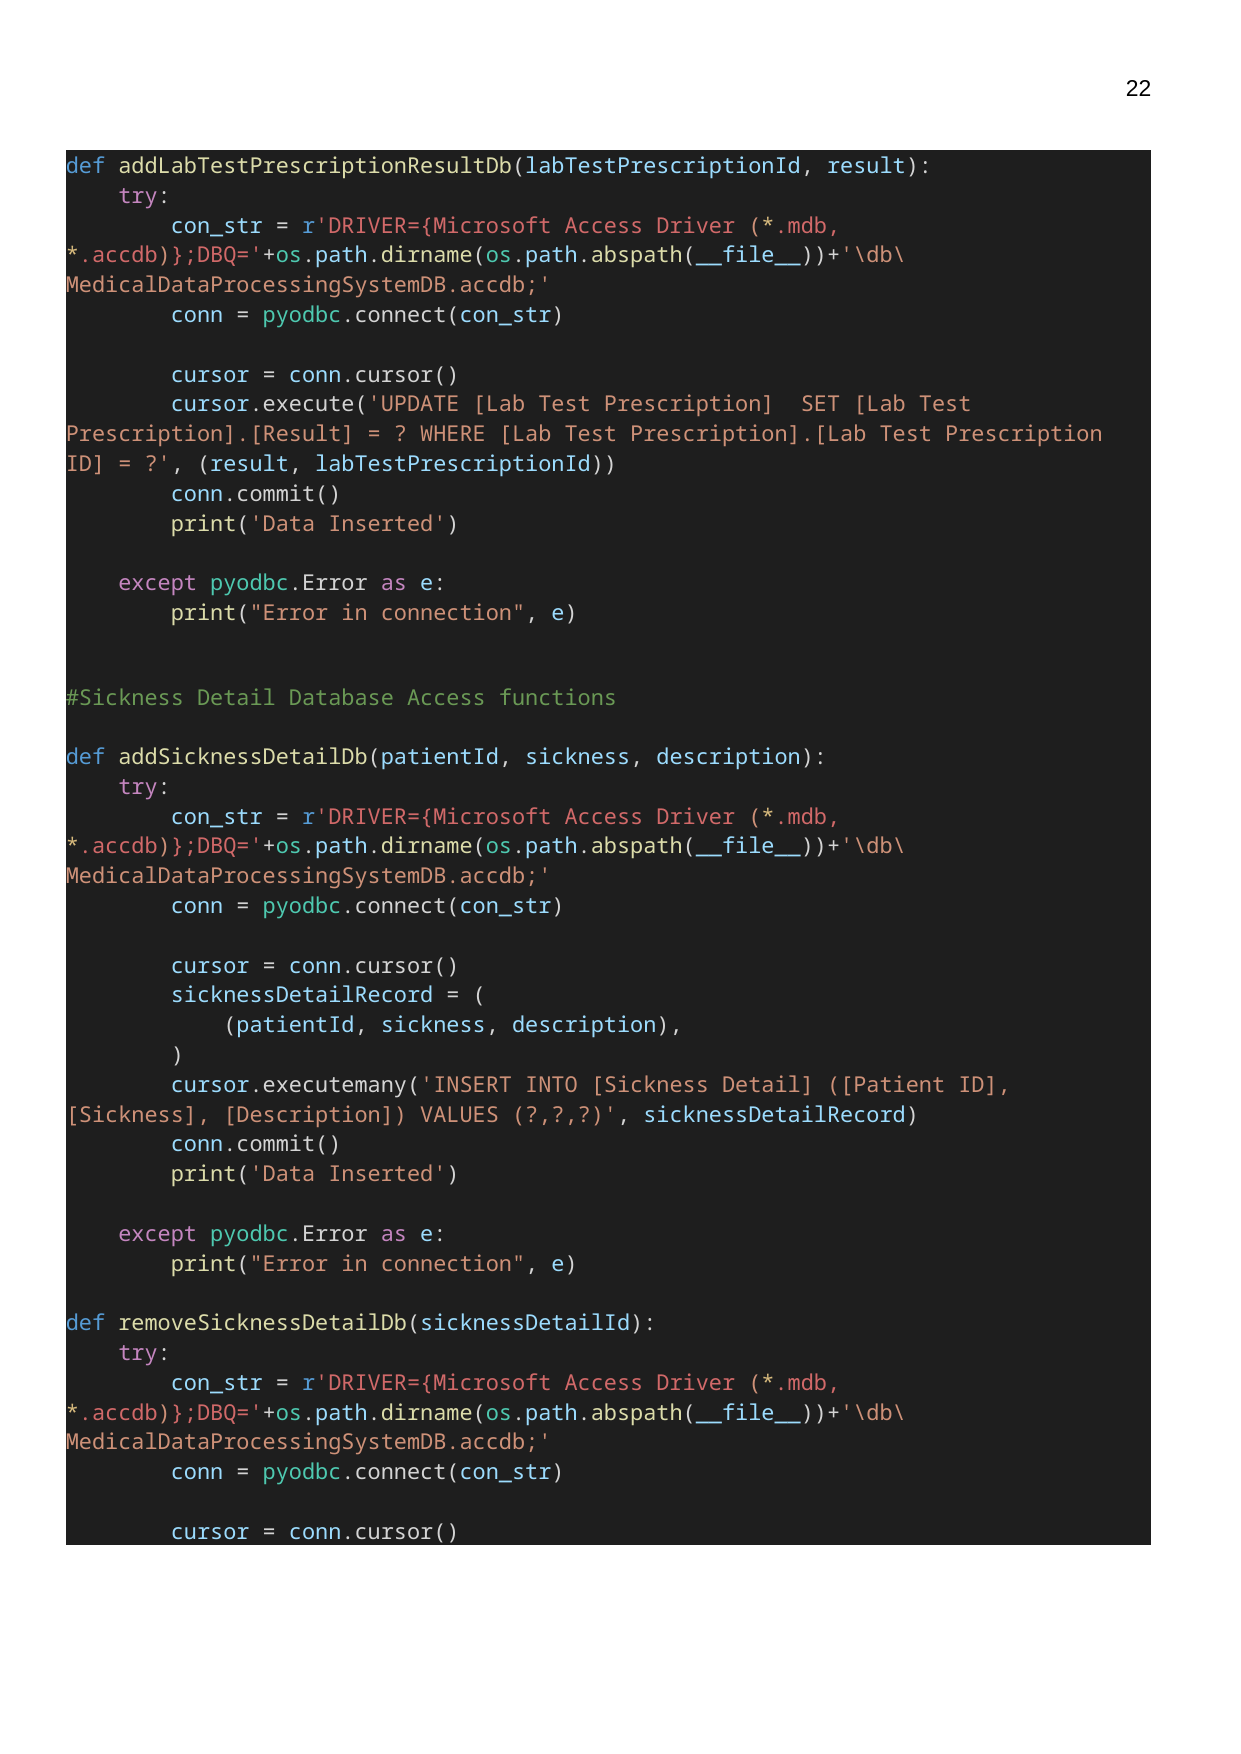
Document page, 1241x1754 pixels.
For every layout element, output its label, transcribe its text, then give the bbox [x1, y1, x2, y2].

text print("Error in connection", e) [66, 597, 1151, 627]
text except pyodbc.Error as e: [66, 1218, 1151, 1247]
text conn = pyodbc.connect(con_str) [66, 1456, 1151, 1486]
text cursor.execute('UPDATE [Lab Test Prescription] SET [Lab Test Prescription].[Result] = ? WHERE [Lab Test Prescription].[Lab Test Prescription ID] = ?', (result, labTestPrescriptionId)) [66, 388, 1151, 478]
text (patientId, sickness, description), [66, 1009, 1151, 1039]
text conn.commit() [66, 478, 1151, 507]
text #Sickness Detail Database Access functions [66, 681, 1151, 711]
text cursor = conn.cursor() [66, 358, 1151, 388]
text except pyodbc.Error as e: [66, 567, 1151, 597]
text try: [66, 1337, 1151, 1367]
text cursor = conn.cursor() [66, 1516, 1151, 1545]
text def removeSicknessDetailDb(sicknessDetailId): [66, 1307, 1151, 1337]
text def addLabTestPrescriptionResultDb(labTestPrescriptionId, result): [66, 150, 1151, 180]
text print('Data Inserted') [66, 507, 1151, 537]
text ) [66, 1039, 1151, 1069]
text sicknessDetailRecord = ( [66, 979, 1151, 1009]
text print("Error in connection", e) [66, 1247, 1151, 1277]
text try: [66, 180, 1151, 209]
text conn = pyodbc.connect(con_str) [66, 299, 1151, 329]
text try: [66, 771, 1151, 801]
text print('Data Inserted') [66, 1158, 1151, 1188]
text cursor.executemany('INSERT INTO [Sickness Detail] ([Patient ID], [Sickness], [Description]) VALUES (?,?,?)', sicknessDetailRecord) [66, 1069, 1151, 1128]
text def addSicknessDetailDb(patientId, sickness, description): [66, 741, 1151, 771]
text cursor = conn.cursor() [66, 949, 1151, 979]
text conn.commit() [66, 1128, 1151, 1158]
text conn = pyodbc.connect(con_str) [66, 890, 1151, 920]
